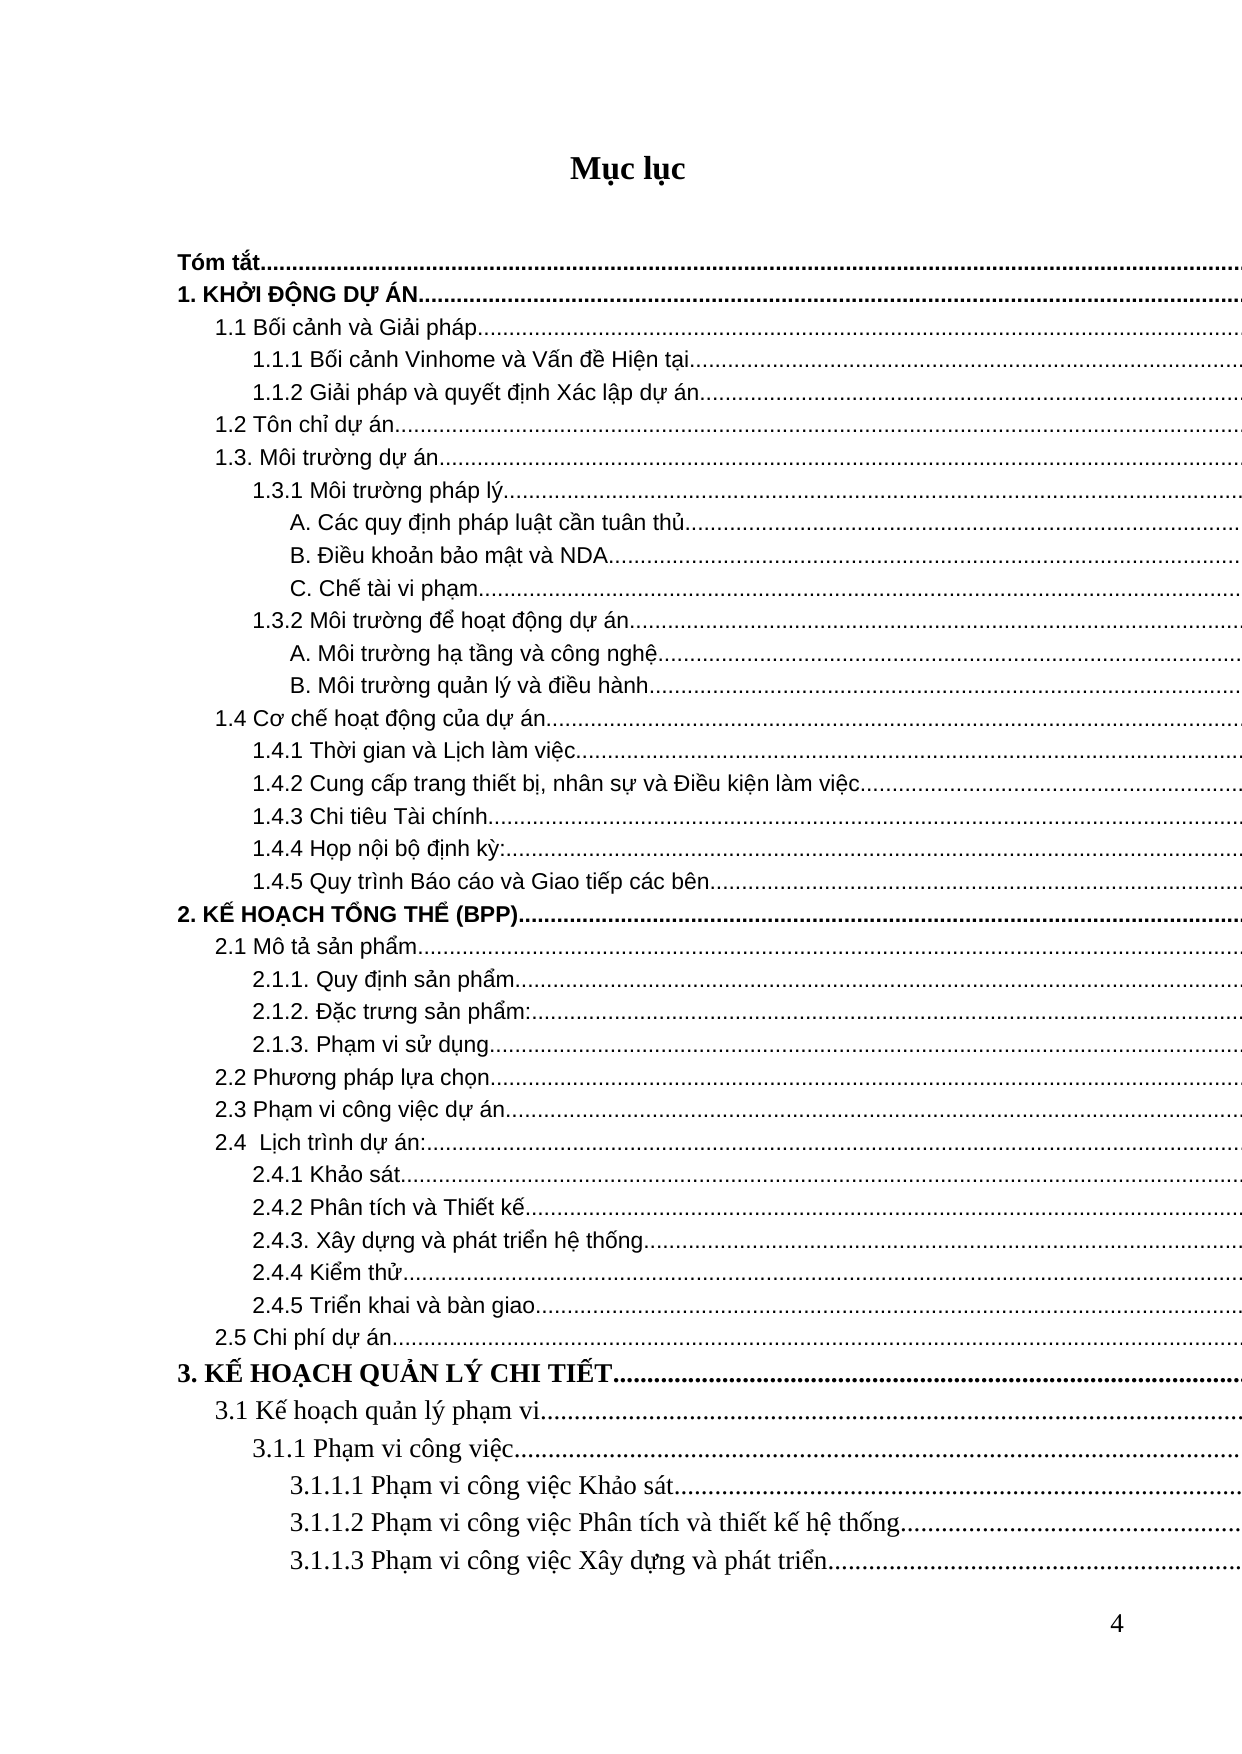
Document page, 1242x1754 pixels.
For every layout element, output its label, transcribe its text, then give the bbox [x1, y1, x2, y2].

title Mục lục [270, 148, 928, 187]
